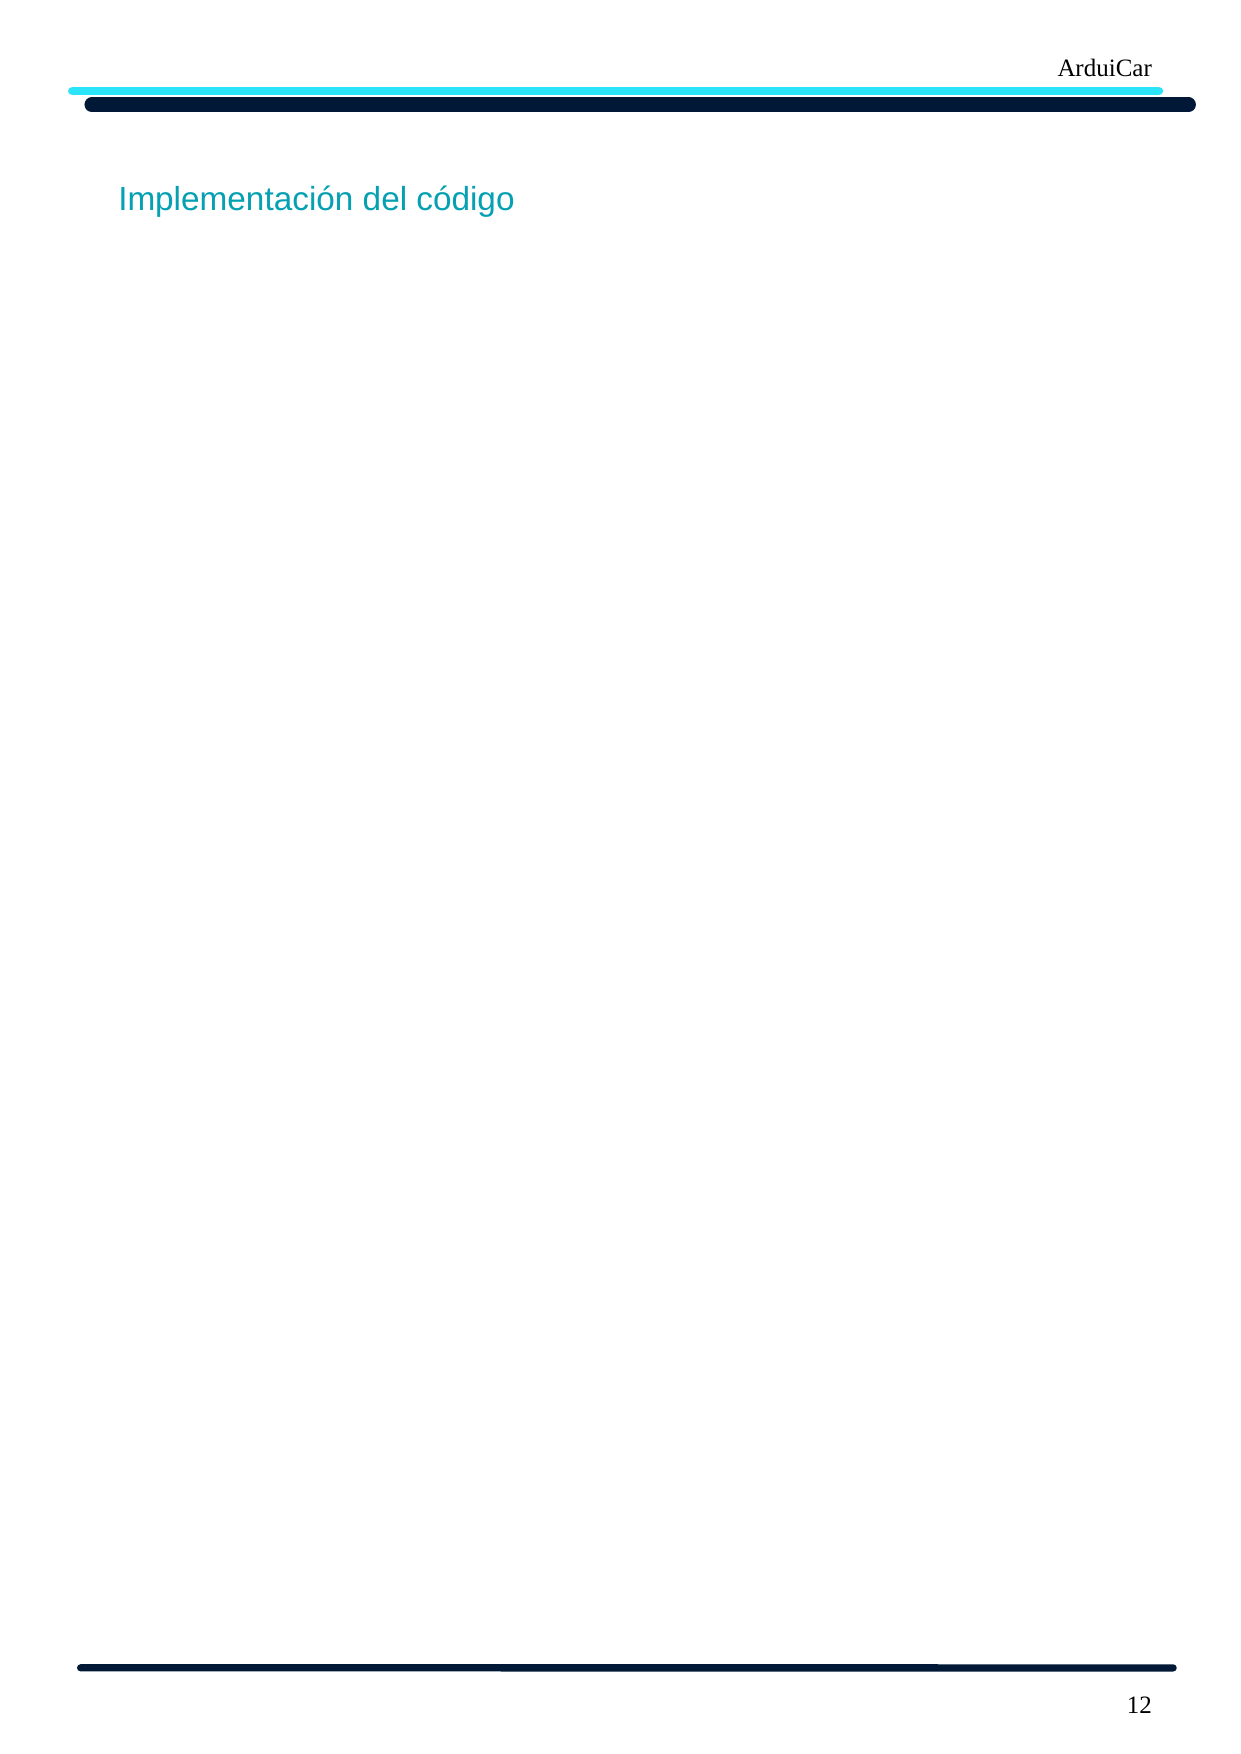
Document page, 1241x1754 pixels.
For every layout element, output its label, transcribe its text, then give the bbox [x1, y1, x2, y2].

subtitle Implementación del código [118, 178, 1152, 217]
